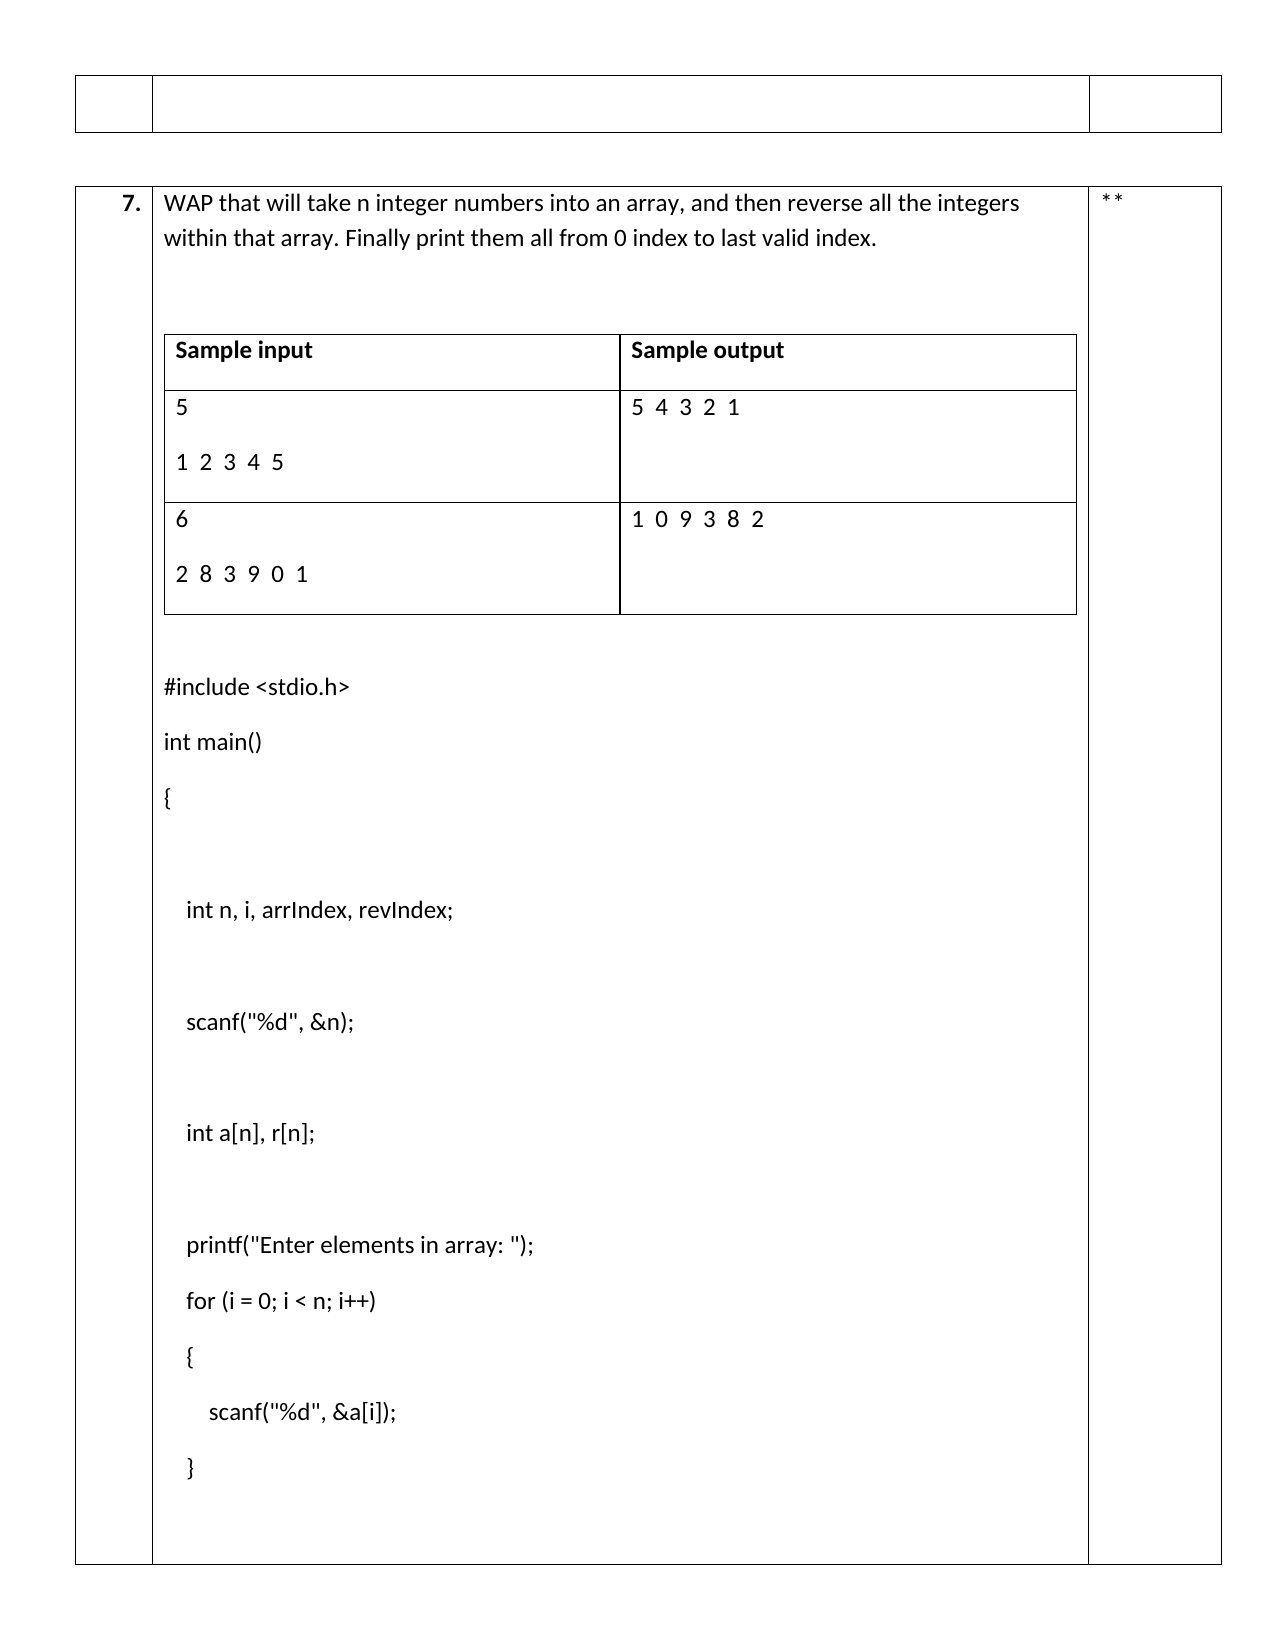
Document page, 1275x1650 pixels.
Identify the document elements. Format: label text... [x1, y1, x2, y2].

table_cell [1090, 76, 1221, 132]
table_header ** [1089, 187, 1221, 1564]
table_header 7. [76, 187, 152, 1564]
table_cell 6. [76, 76, 152, 132]
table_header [153, 187, 1088, 1564]
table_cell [153, 76, 1089, 132]
